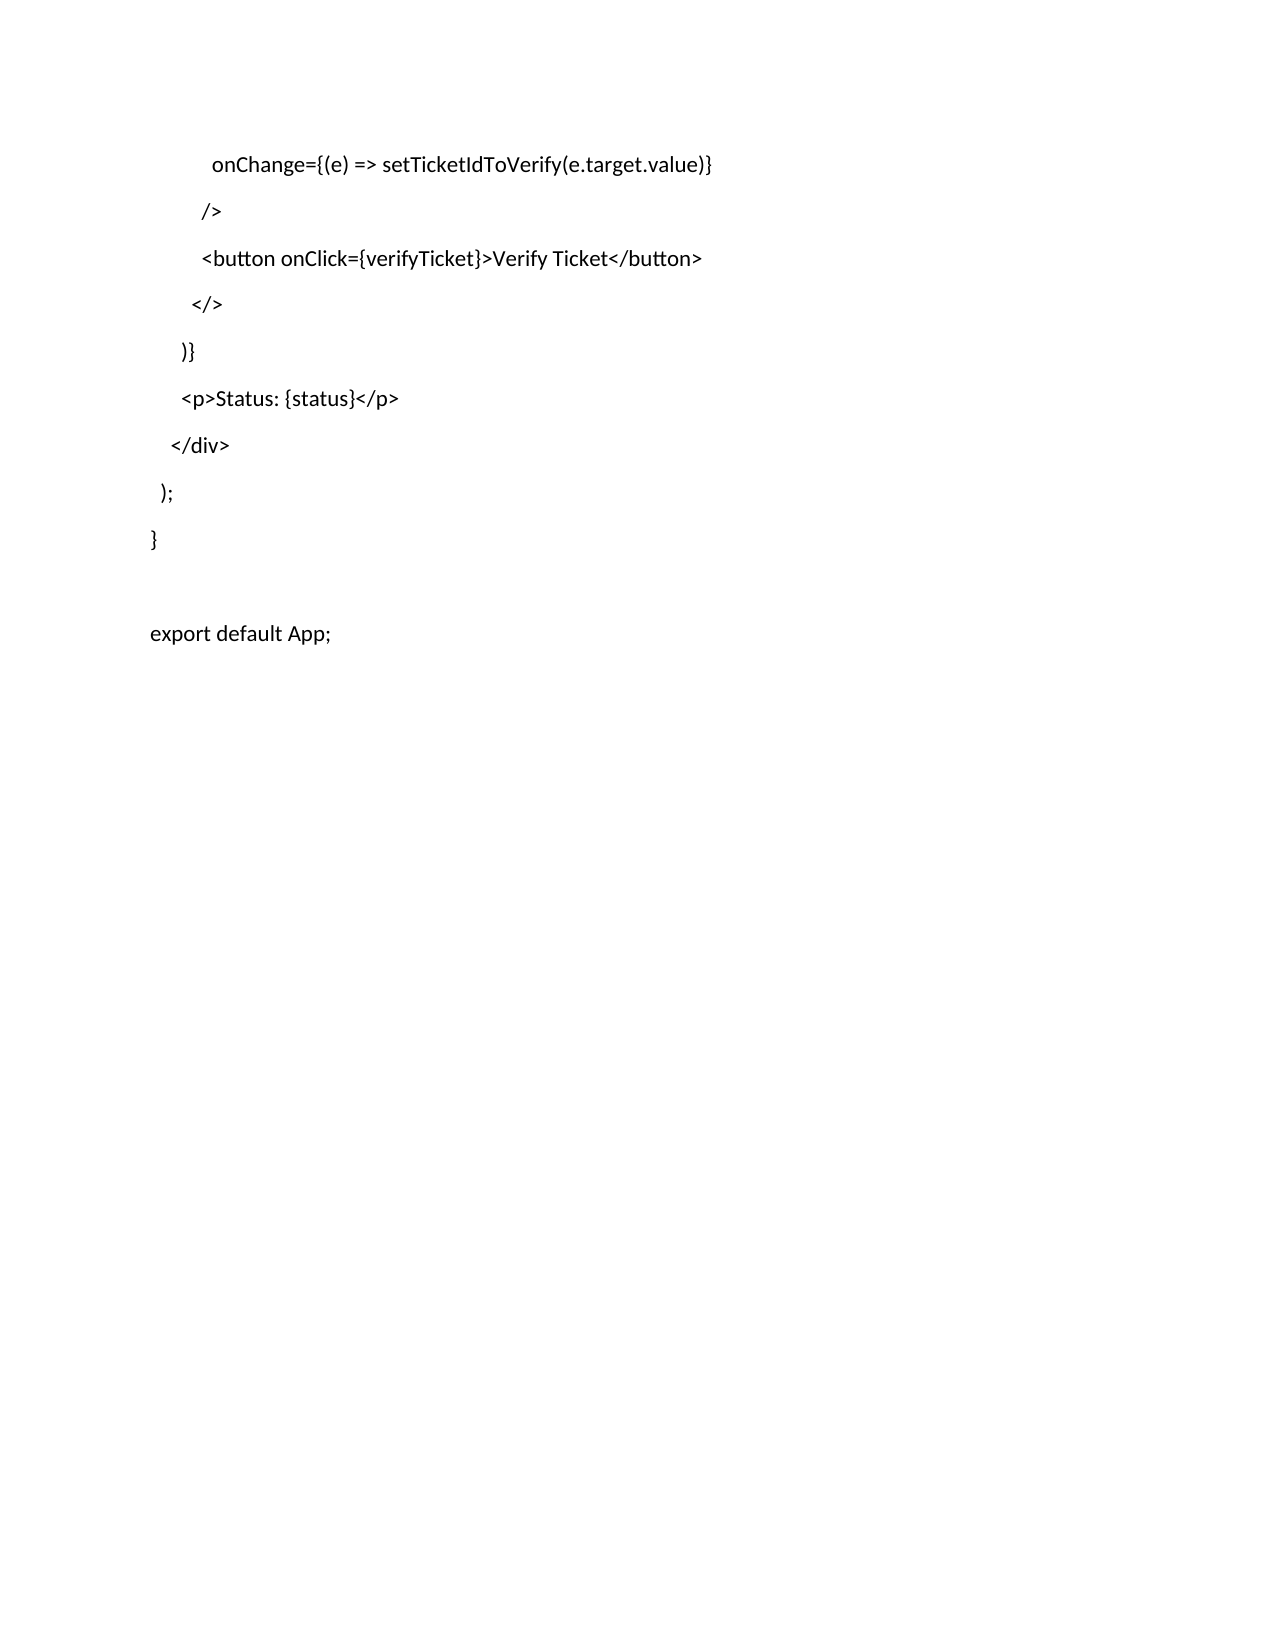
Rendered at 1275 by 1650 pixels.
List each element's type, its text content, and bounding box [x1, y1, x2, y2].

text export default App; [150, 619, 1125, 647]
text <p>Status: {status}</p> [150, 384, 1125, 412]
text <button onClick={verifyTicket}>Verify Ticket</button> [150, 244, 1125, 272]
text </> [150, 291, 1125, 319]
text onChange={(e) => setTicketIdToVerify(e.target.value)} [150, 150, 1125, 178]
text } [150, 525, 1125, 553]
text ); [150, 478, 1125, 506]
text </div> [150, 431, 1125, 459]
text )} [150, 337, 1125, 366]
text /> [150, 197, 1125, 225]
